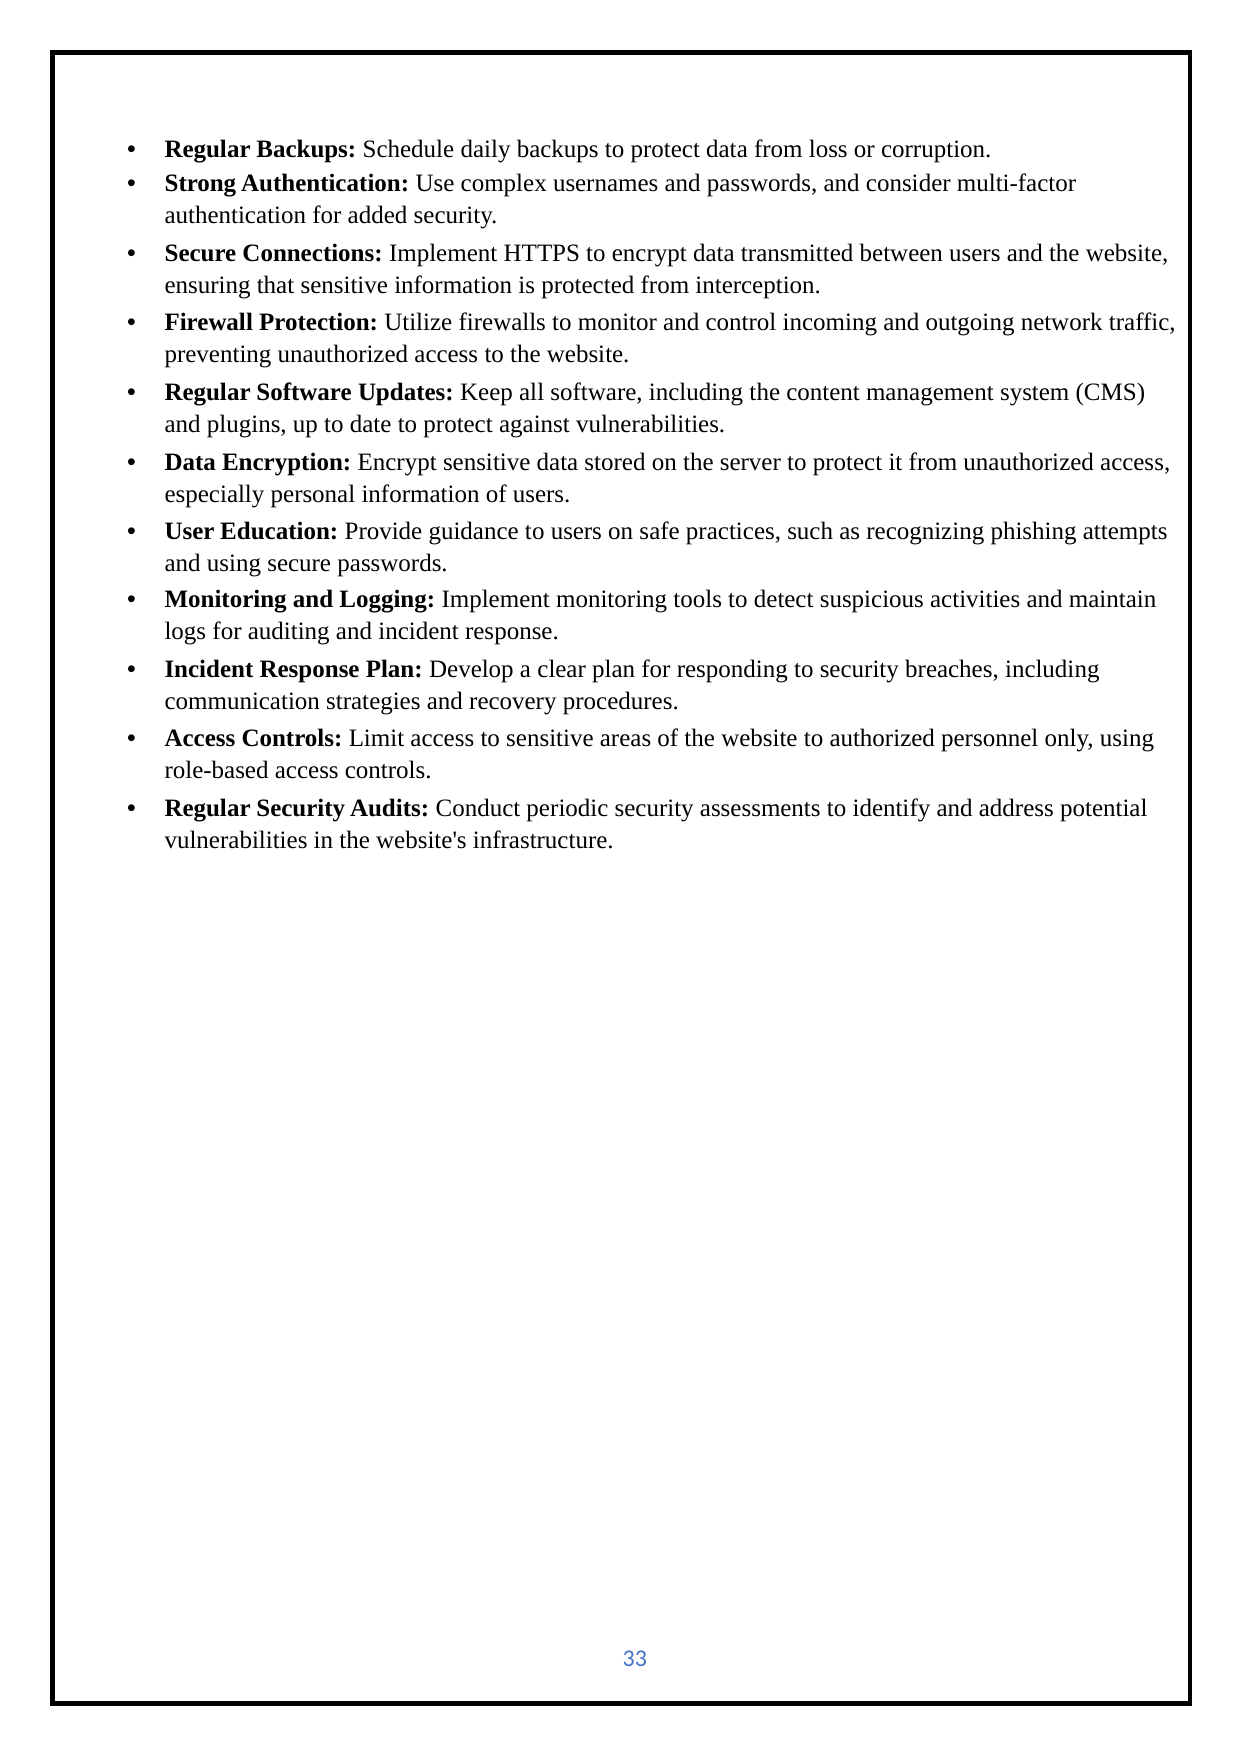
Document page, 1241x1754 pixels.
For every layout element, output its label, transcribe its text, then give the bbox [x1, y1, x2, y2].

list User Education: Provide guidance to users on safe practices, such as recognizing phishing attempts and using secure passwords. [127, 516, 1181, 577]
list Firewall Protection: Utilize firewalls to monitor and control incoming and outgoing network traffic, preventing unauthorized access to the website. [127, 307, 1181, 368]
list Strong Authentication: Use complex usernames and passwords, and consider multi-factor authentication for added security. [127, 168, 1181, 229]
list Regular Software Updates: Keep all software, including the content management system (CMS) and plugins, up to date to protect against vulnerabilities. [127, 377, 1181, 438]
list Monitoring and Logging: Implement monitoring tools to detect suspicious activities and maintain logs for auditing and incident response. [127, 584, 1181, 645]
list Regular Security Audits: Conduct periodic security assessments to identify and address potential vulnerabilities in the website's infrastructure. [127, 793, 1181, 854]
list Data Encryption: Encrypt sensitive data stored on the server to protect it from unauthorized access, especially personal information of users. [127, 446, 1181, 507]
list Regular Backups: Schedule daily backups to protect data from loss or corruption. [127, 134, 1181, 163]
list Secure Connections: Implement HTTPS to encrypt data transmitted between users and the website, ensuring that sensitive information is protected from interception. [127, 238, 1181, 299]
list Access Controls: Limit access to sensitive areas of the website to authorized personnel only, using role-based access controls. [127, 723, 1181, 784]
list Incident Response Plan: Develop a clear plan for responding to security breaches, including communication strategies and recovery procedures. [127, 654, 1181, 715]
